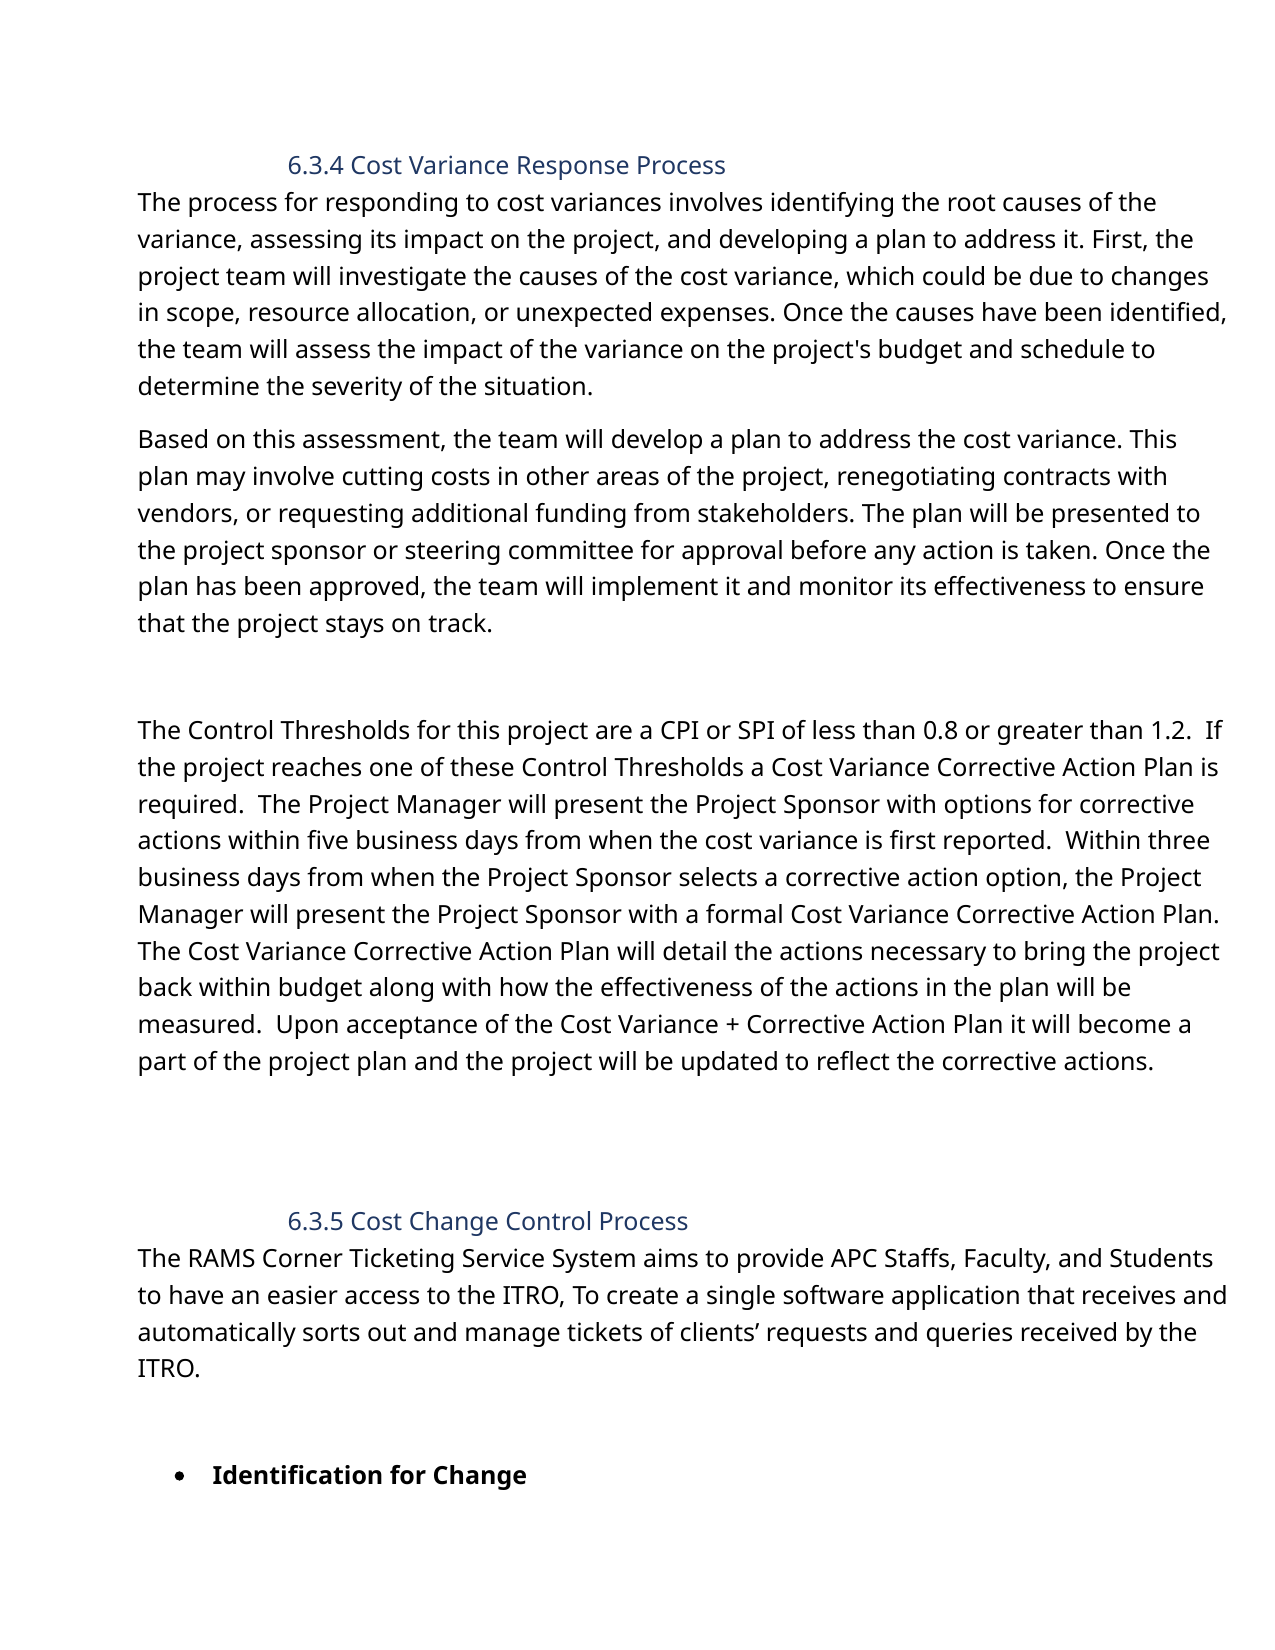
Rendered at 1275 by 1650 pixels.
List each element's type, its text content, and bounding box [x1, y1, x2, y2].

subtitle 6.3.4 Cost Variance Response Process [287, 148, 1231, 182]
text The RAMS Corner Ticketing Service System aims to provide APC Staffs, Faculty, and Students to have an easier access to the ITRO, To create a single software application that receives and automatically sorts out and manage tickets of clients’ requests and queries received by the ITRO. [137, 1241, 1231, 1385]
subtitle 6.3.5 Cost Change Control Process [287, 1204, 1231, 1238]
text The process for responding to cost variances involves identifying the root causes of the variance, assessing its impact on the project, and developing a plan to address it. First, the project team will investigate the causes of the cost variance, which could be due to changes in scope, resource allocation, or unexpected expenses. Once the causes have been identified, the team will assess the impact of the variance on the project's budget and schedule to determine the severity of the situation. [137, 185, 1231, 403]
list Identification for Change [175, 1458, 1231, 1492]
text Based on this assessment, the team will develop a plan to address the cost variance. This plan may involve cutting costs in other areas of the project, renegotiating contracts with vendors, or requesting additional funding from stakeholders. The plan will be presented to the project sponsor or steering committee for approval before any action is taken. Once the plan has been approved, the team will implement it and monitor its effectiveness to ensure that the project stays on track. [137, 422, 1231, 640]
text The Control Thresholds for this project are a CPI or SPI of less than 0.8 or greater than 1.2. If the project reaches one of these Control Thresholds a Cost Variance Corrective Action Plan is required. The Project Manager will present the Project Sponsor with options for corrective actions within five business days from when the cost variance is first reported. Within three business days from when the Project Sponsor selects a corrective action option, the Project Manager will present the Project Sponsor with a formal Cost Variance Corrective Action Plan. The Cost Variance Corrective Action Plan will detail the actions necessary to bring the project back within budget along with how the effectiveness of the actions in the plan will be measured. Upon acceptance of the Cost Variance + Corrective Action Plan it will become a part of the project plan and the project will be updated to reflect the corrective actions. [137, 713, 1231, 1078]
